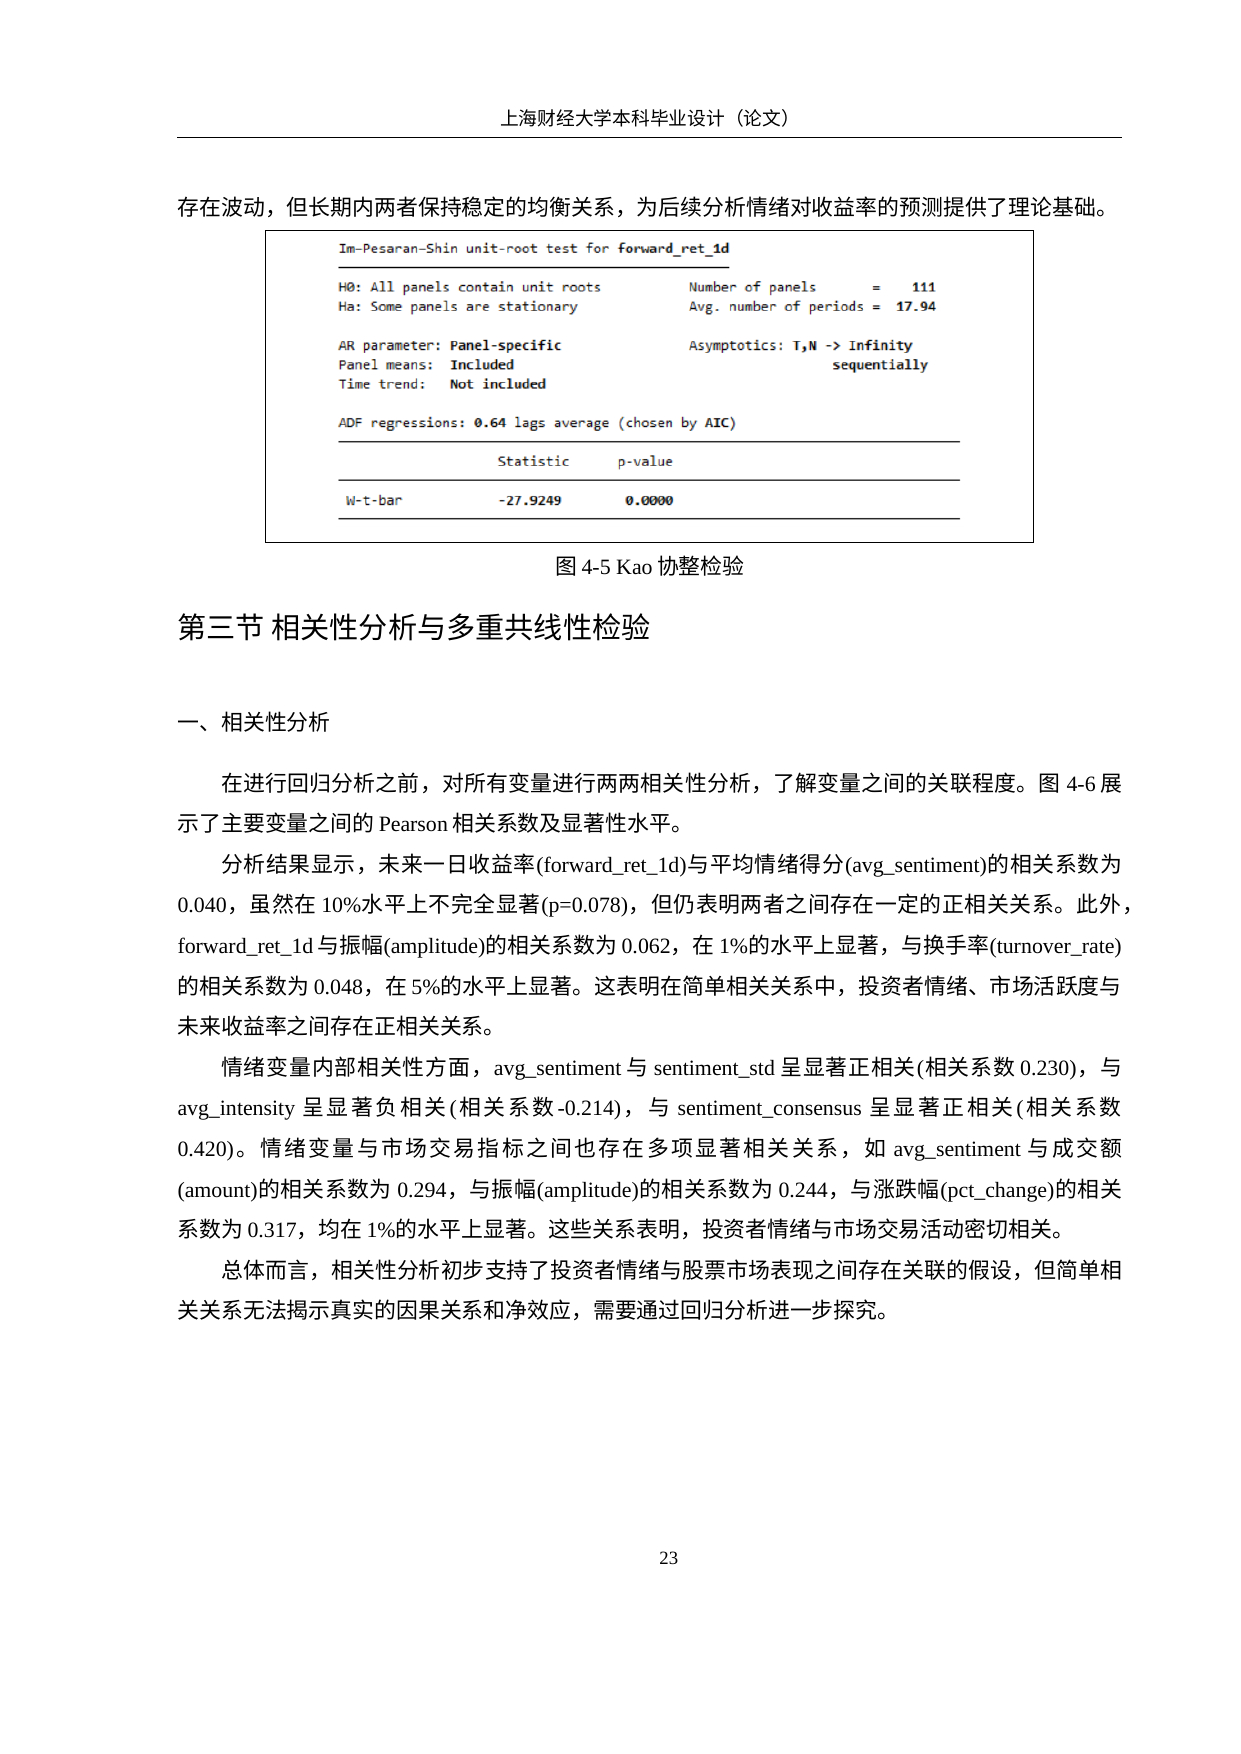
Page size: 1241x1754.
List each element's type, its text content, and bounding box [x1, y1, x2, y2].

text 在进行回归分析之前，对所有变量进行两两相关性分析，了解变量之间的关联程度。图4-6展示了主要变量之间的Pearson相关系数及显著性水平。 [177, 765, 1122, 838]
text 总体而言，相关性分析初步支持了投资者情绪与股票市场表现之间存在关联的假设，但简单相关关系无法揭示真实的因果关系和净效应，需要通过回归分析进一步探究。 [177, 1252, 1122, 1325]
text 情绪变量内部相关性方面，avg_sentiment与sentiment_std呈显著正相关(相关系数0.230)，与avg_intensity呈显著负相关(相关系数-0.214)，与sentiment_consensus呈显著正相关(相关系数0.420)。情绪变量与市场交易指标之间也存在多项显著相关关系，如avg_sentiment与成交额(amount)的相关系数为0.294，与振幅(amplitude)的相关系数为0.244，与涨跌幅(pct_change)的相关系数为0.317，均在1%的水平上显著。这些关系表明，投资者情绪与市场交易活动密切相关。 [177, 1049, 1122, 1244]
picture [335, 239, 964, 527]
table_header [266, 231, 1033, 542]
text 分析结果显示，未来一日收益率(forward_ret_1d)与平均情绪得分(avg_sentiment)的相关系数为0.040，虽然在10%水平上不完全显著(p=0.078)，但仍表明两者之间存在一定的正相关关系。此外，forward_ret_1d与振幅(amplitude)的相关系数为0.062，在1%的水平上显著，与换手率(turnover_rate)的相关系数为0.048，在5%的水平上显著。这表明在简单相关关系中，投资者情绪、市场活跃度与未来收益率之间存在正相关关系。 [177, 846, 1122, 1041]
text 一、相关性分析 [177, 704, 1122, 737]
table_cell 图4-5 Kao协整检验 [266, 543, 1033, 593]
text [177, 189, 1122, 222]
text 第三节 相关性分析与多重共线性检验 [177, 593, 1122, 658]
